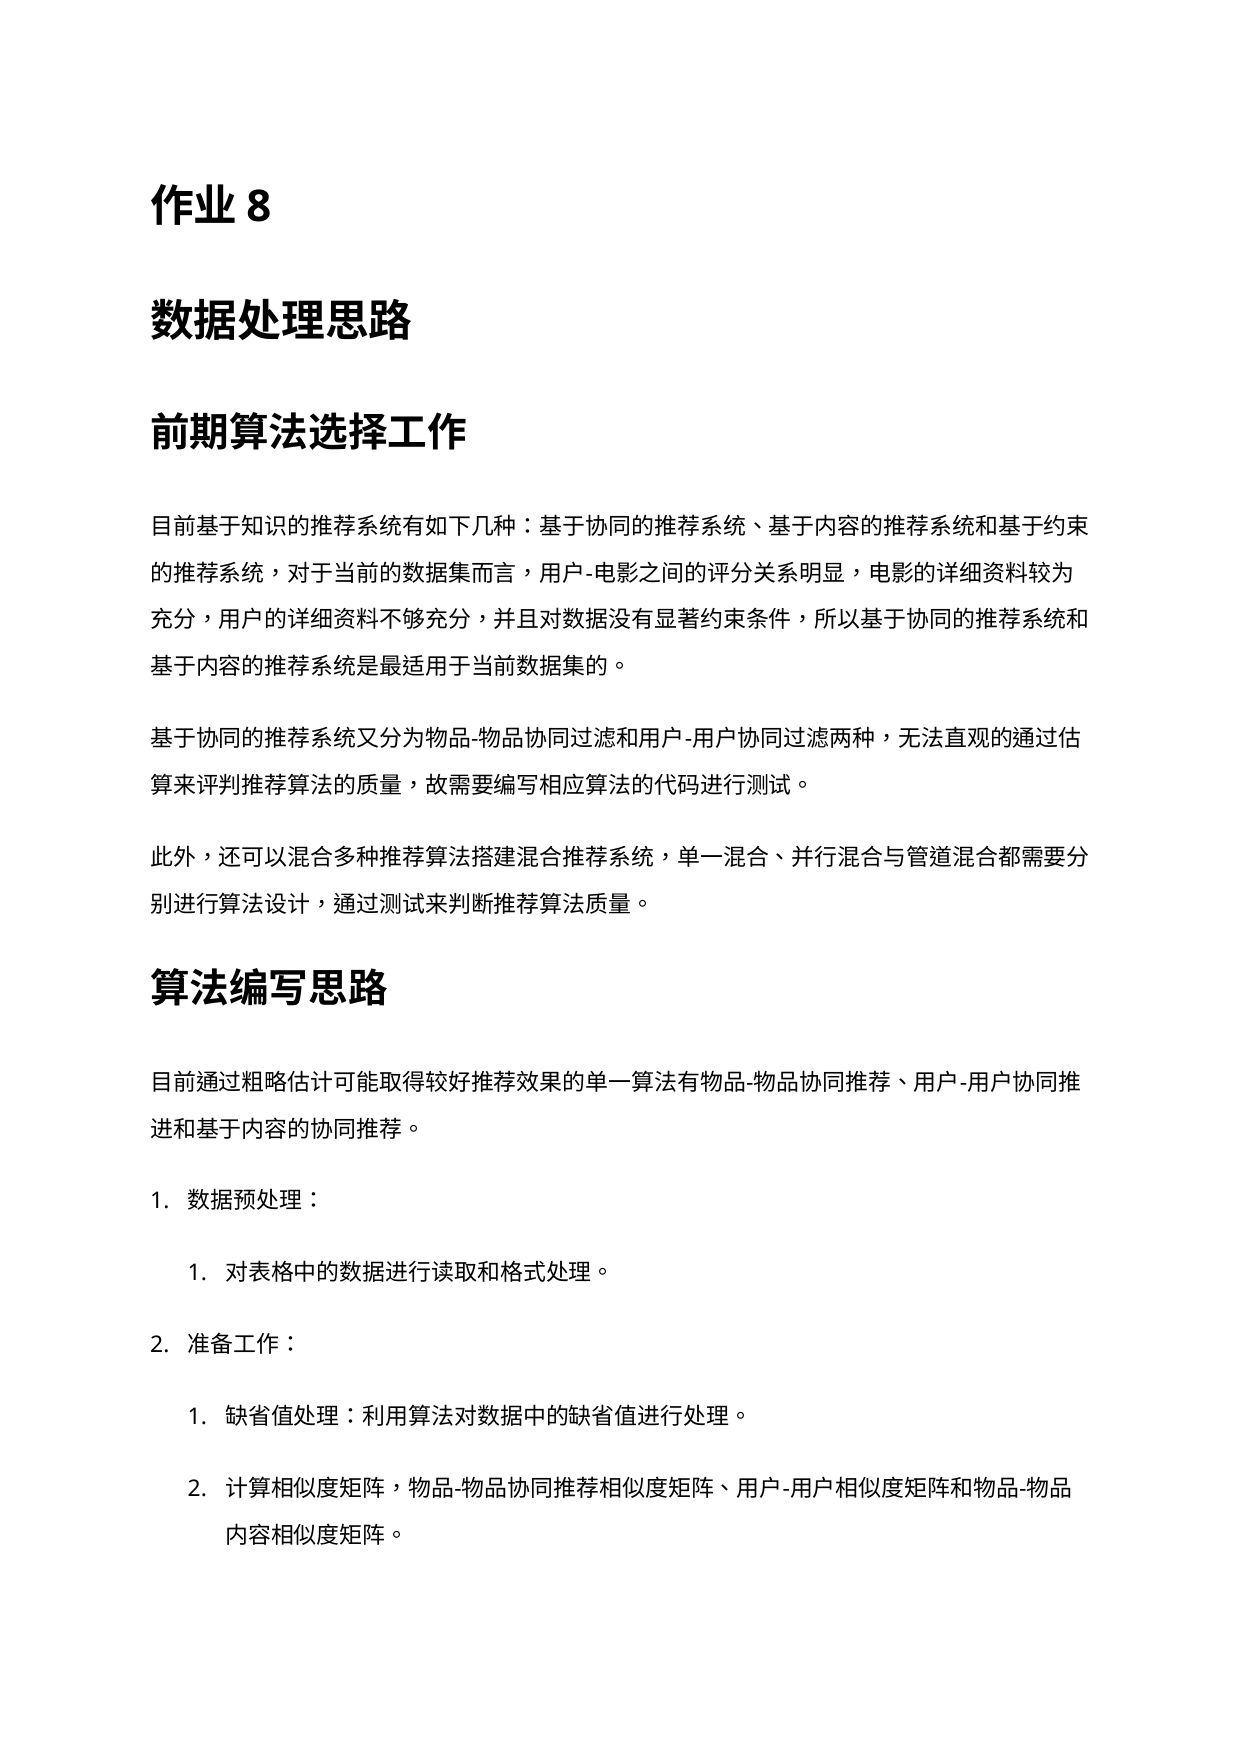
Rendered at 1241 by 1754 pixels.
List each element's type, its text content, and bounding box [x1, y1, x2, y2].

list 对表格中的数据进行读取和格式处理。 [187, 1256, 1090, 1287]
subtitle 作业8 [150, 175, 1090, 234]
subtitle 算法编写思路 [150, 960, 1090, 1014]
subtitle 数据处理思路 [150, 289, 1090, 349]
subtitle 前期算法选择工作 [150, 404, 1090, 458]
list 计算相似度矩阵，物品-物品协同推荐相似度矩阵、用户-用户相似度矩阵和物品-物品内容相似度矩阵。 [187, 1472, 1090, 1550]
text 目前通过粗略估计可能取得较好推荐效果的单一算法有物品-物品协同推荐、用户-用户协同推进和基于内容的协同推荐。 [150, 1066, 1090, 1144]
text 此外，还可以混合多种推荐算法搭建混合推荐系统，单一混合、并行混合与管道混合都需要分别进行算法设计，通过测试来判断推荐算法质量。 [150, 841, 1090, 919]
text 目前基于知识的推荐系统有如下几种：基于协同的推荐系统、基于内容的推荐系统和基于约束的推荐系统，对于当前的数据集而言，用户-电影之间的评分关系明显，电影的详细资料较为充分，用户的详细资料不够充分，并且对数据没有显著约束条件，所以基于协同的推荐系统和基于内容的推荐系统是最适用于当前数据集的。 [150, 510, 1090, 682]
list 缺省值处理：利用算法对数据中的缺省值进行处理。 [187, 1400, 1090, 1431]
list 数据预处理： [150, 1184, 1090, 1216]
list 准备工作： [150, 1328, 1090, 1359]
text 基于协同的推荐系统又分为物品-物品协同过滤和用户-用户协同过滤两种，无法直观的通过估算来评判推荐算法的质量，故需要编写相应算法的代码进行测试。 [150, 722, 1090, 800]
